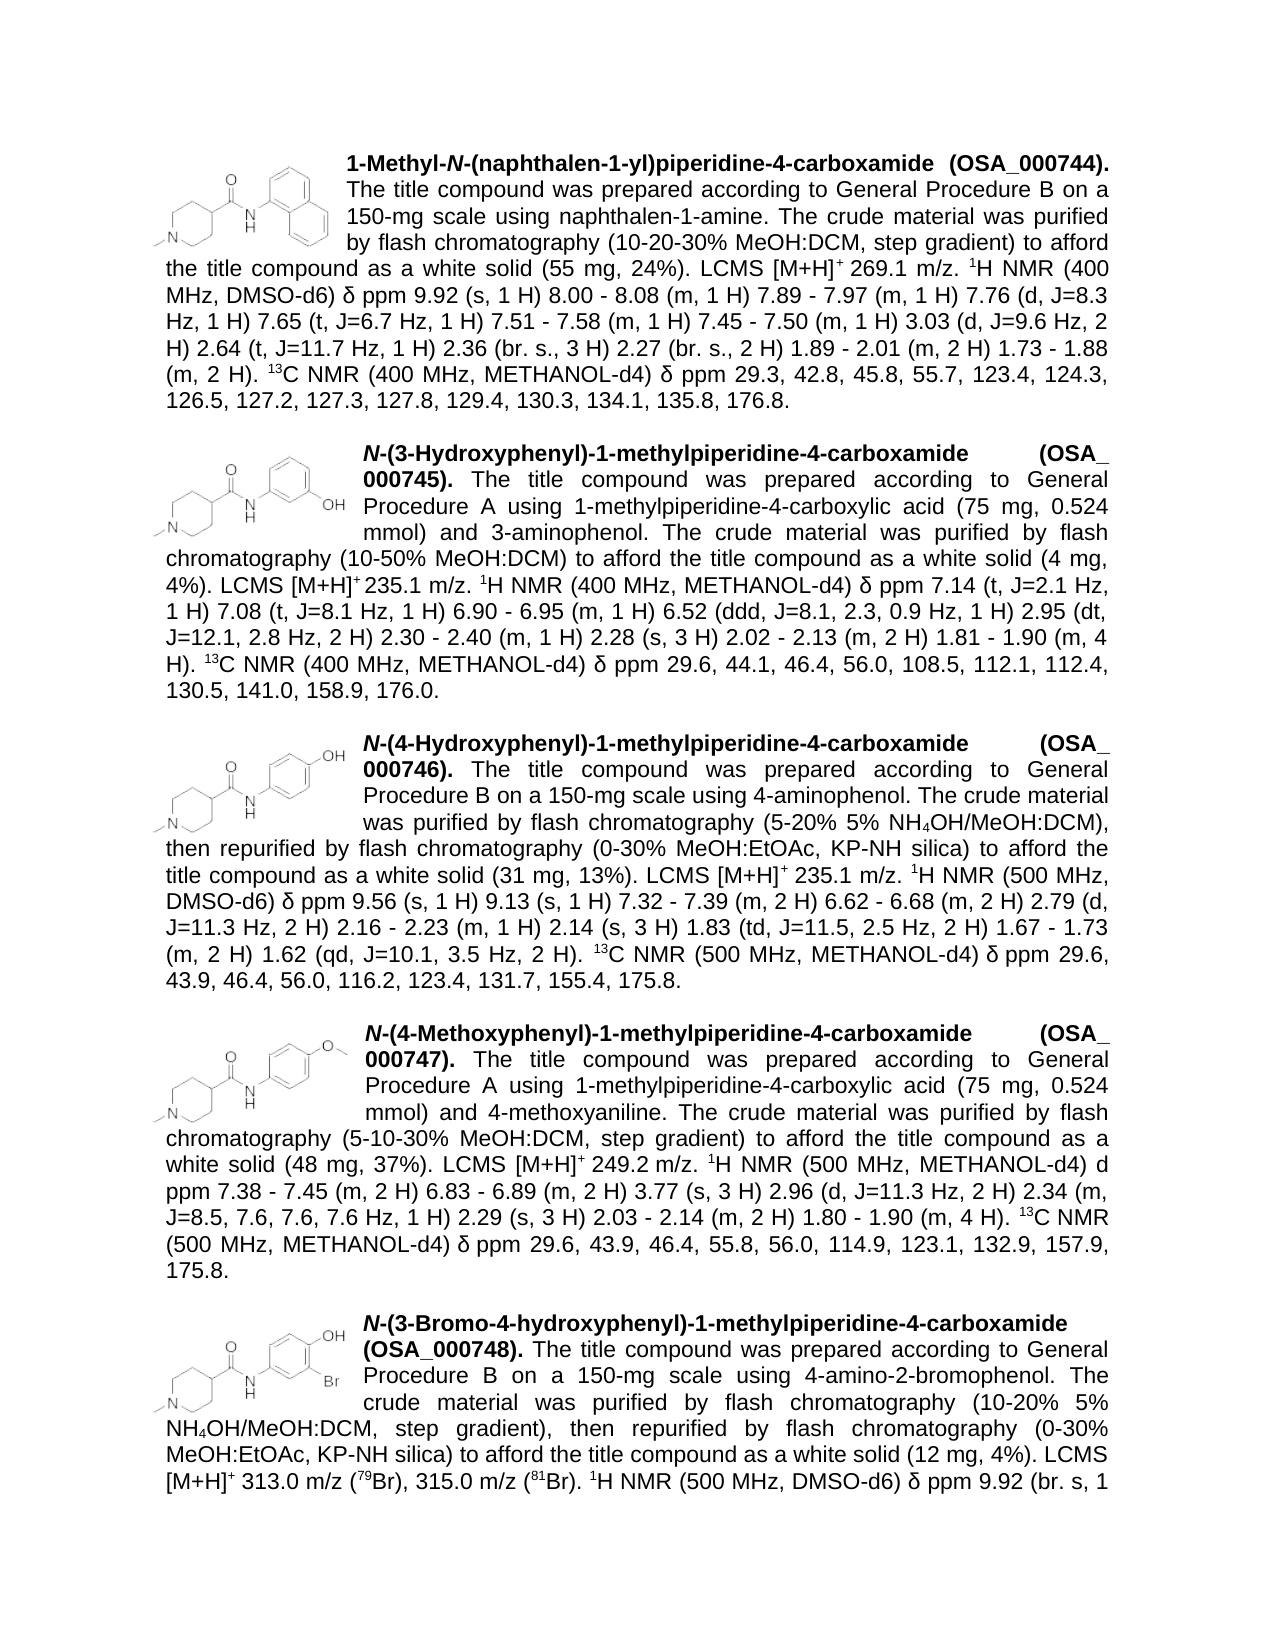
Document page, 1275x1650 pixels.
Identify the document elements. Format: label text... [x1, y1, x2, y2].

text N-(4-Hydroxyphenyl)-1-methylpiperidine-4-carboxamide (OSA_ 000746). The title compound was prepared according to General Procedure B on a 150-mg scale using 4-aminophenol. The crude material was purified by flash chromatography (5-20% 5% NH4OH/MeOH:DCM), then repurified by flash chromatography (0-30% MeOH:EtOAc, KP-NH silica) to afford the title compound as a white solid (31 mg, 13%). LCMS [M+H]+ 235.1 m/z. 1H NMR (500 MHz, DMSO-d6) δ ppm 9.56 (s, 1 H) 9.13 (s, 1 H) 7.32 - 7.39 (m, 2 H) 6.62 - 6.68 (m, 2 H) 2.79 (d, J=11.3 Hz, 2 H) 2.16 - 2.23 (m, 1 H) 2.14 (s, 3 H) 1.83 (td, J=11.5, 2.5 Hz, 2 H) 1.67 - 1.73 (m, 2 H) 1.62 (qd, J=10.1, 3.5 Hz, 2 H). 13C NMR (500 MHz, METHANOL-d4) δ ppm 29.6, 43.9, 46.4, 56.0, 116.2, 123.4, 131.7, 155.4, 175.8. [166, 730, 1109, 993]
text 1-Methyl-N-(naphthalen-1-yl)piperidine-4-carboxamide (OSA_000744). The title compound was prepared according to General Procedure B on a 150-mg scale using naphthalen-1-amine. The crude material was purified by flash chromatography (10-20-30% MeOH:DCM, step gradient) to afford the title compound as a white solid (55 mg, 24%). LCMS [M+H]+ 269.1 m/z. 1H NMR (400 MHz, DMSO-d6) δ ppm 9.92 (s, 1 H) 8.00 - 8.08 (m, 1 H) 7.89 - 7.97 (m, 1 H) 7.76 (d, J=8.3 Hz, 1 H) 7.65 (t, J=6.7 Hz, 1 H) 7.51 - 7.58 (m, 1 H) 7.45 - 7.50 (m, 1 H) 3.03 (d, J=9.6 Hz, 2 H) 2.64 (t, J=11.7 Hz, 1 H) 2.36 (br. s., 3 H) 2.27 (br. s., 2 H) 1.89 - 2.01 (m, 2 H) 1.73 - 1.88 (m, 2 H). 13C NMR (400 MHz, METHANOL-d4) δ ppm 29.3, 42.8, 45.8, 55.7, 123.4, 124.3, 126.5, 127.2, 127.3, 127.8, 129.4, 130.3, 134.1, 135.8, 176.8. [166, 150, 1109, 413]
text N-(4-Methoxyphenyl)-1-methylpiperidine-4-carboxamide (OSA_ 000747). The title compound was prepared according to General Procedure A using 1-methylpiperidine-4-carboxylic acid (75 mg, 0.524 mmol) and 4-methoxyaniline. The crude material was purified by flash chromatography (5-10-30% MeOH:DCM, step gradient) to afford the title compound as a white solid (48 mg, 37%). LCMS [M+H]+ 249.2 m/z. 1H NMR (500 MHz, METHANOL-d4) d ppm 7.38 - 7.45 (m, 2 H) 6.83 - 6.89 (m, 2 H) 3.77 (s, 3 H) 2.96 (d, J=11.3 Hz, 2 H) 2.34 (m, J=8.5, 7.6, 7.6, 7.6 Hz, 1 H) 2.29 (s, 3 H) 2.03 - 2.14 (m, 2 H) 1.80 - 1.90 (m, 4 H). 13C NMR (500 MHz, METHANOL-d4) δ ppm 29.6, 43.9, 46.4, 55.8, 56.0, 114.9, 123.1, 132.9, 157.9, 175.8. [166, 1020, 1109, 1283]
text N-(3-Hydroxyphenyl)-1-methylpiperidine-4-carboxamide (OSA_ 000745). The title compound was prepared according to General Procedure A using 1-methylpiperidine-4-carboxylic acid (75 mg, 0.524 mmol) and 3-aminophenol. The crude material was purified by flash chromatography (10-50% MeOH:DCM) to afford the title compound as a white solid (4 mg, 4%). LCMS [M+H]+ 235.1 m/z. 1H NMR (400 MHz, METHANOL-d4) δ ppm 7.14 (t, J=2.1 Hz, 1 H) 7.08 (t, J=8.1 Hz, 1 H) 6.90 - 6.95 (m, 1 H) 6.52 (ddd, J=8.1, 2.3, 0.9 Hz, 1 H) 2.95 (dt, J=12.1, 2.8 Hz, 2 H) 2.30 - 2.40 (m, 1 H) 2.28 (s, 3 H) 2.02 - 2.13 (m, 2 H) 1.81 - 1.90 (m, 4 H). 13C NMR (400 MHz, METHANOL-d4) δ ppm 29.6, 44.1, 46.4, 56.0, 108.5, 112.1, 112.4, 130.5, 141.0, 158.9, 176.0. [166, 440, 1109, 703]
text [166, 1309, 1109, 1494]
